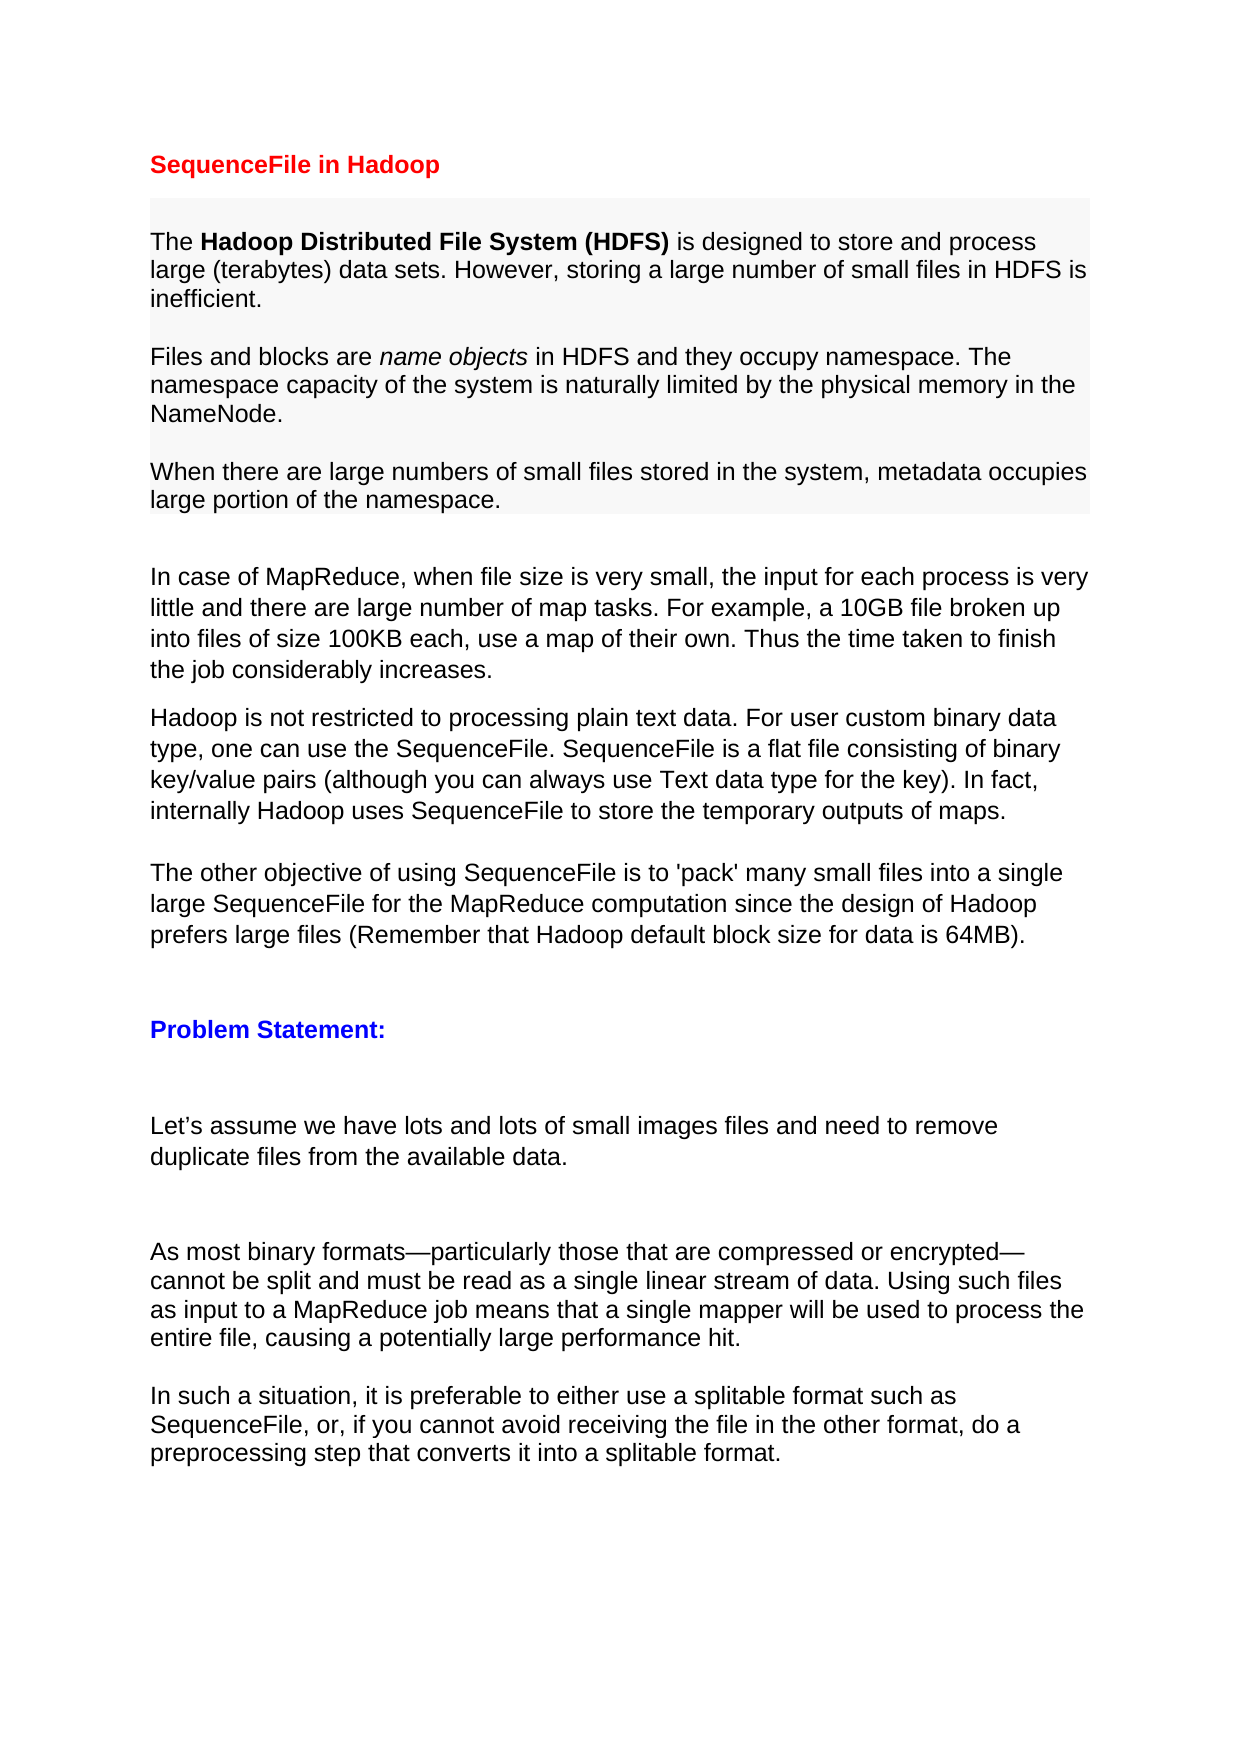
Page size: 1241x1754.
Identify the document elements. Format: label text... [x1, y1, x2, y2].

text In such a situation, it is preferable to either use a splitable format such as SequenceFile, or, if you cannot avoid receiving the file in the other format, do a preprocessing step that converts it into a splitable format. [150, 1381, 1090, 1467]
text Hadoop is not restricted to processing plain text data. For user custom binary data type, one can use the SequenceFile. SequenceFile is a flat file consisting of binary key/value pairs (although you can always use Text data type for the key). In fact, internally Hadoop uses SequenceFile to store the temporary outputs of maps. The other objective of using SequenceFile is to 'pack' many small files into a single large SequenceFile for the MapReduce computation since the design of Hadoop prefers large files (Remember that Hadoop default block size for data is 64MB). [150, 702, 1090, 948]
text Problem Statement: [150, 1015, 1090, 1044]
text When there are large numbers of small files stored in the system, metadata occupies large portion of the namespace. [150, 456, 1090, 514]
text SequenceFile in Hadoop [150, 150, 1090, 179]
text Files and blocks are name objects in HDFS and they occupy namespace. The namespace capacity of the system is naturally limited by the physical memory in the NameNode. [150, 341, 1090, 428]
text As most binary formats—particularly those that are compressed or encrypted—cannot be split and must be read as a single linear stream of data. Using such files as input to a MapReduce job means that a single mapper will be used to process the entire file, causing a potentially large performance hit. [150, 1237, 1090, 1352]
text In case of MapReduce, when file size is very small, the input for each process is very little and there are large number of map tasks. For example, a 10GB file broken up into files of size 100KB each, use a map of their own. Thus the time taken to finish the job considerably increases. [150, 562, 1090, 683]
text Let’s assume we have lots and lots of small images files and need to remove duplicate files from the available data. [150, 1111, 1090, 1170]
text The Hadoop Distributed File System (HDFS) is designed to store and process large (terabytes) data sets. However, storing a large number of small files in HDFS is inefficient. [150, 226, 1090, 313]
